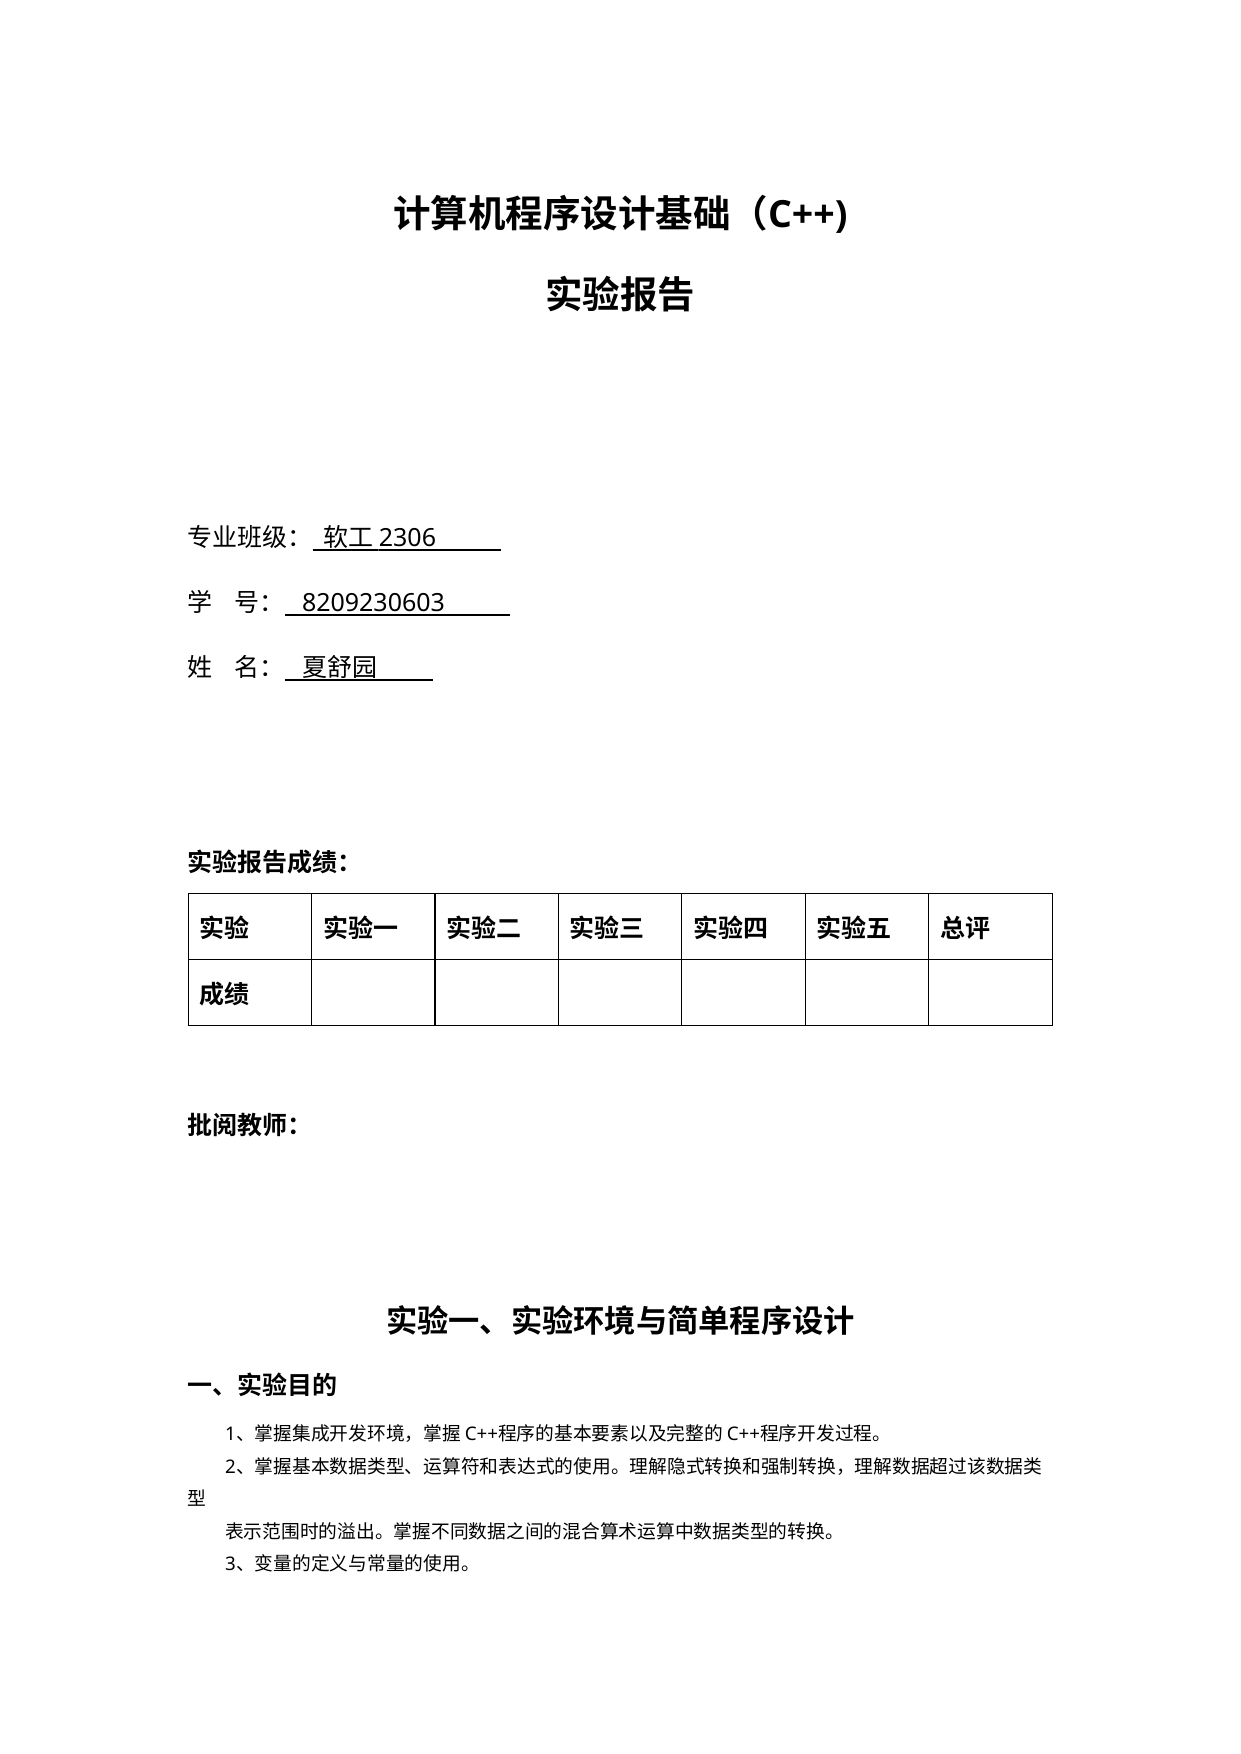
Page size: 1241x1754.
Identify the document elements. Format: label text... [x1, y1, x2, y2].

table_header 实验五 [806, 894, 928, 959]
text 姓 名： 夏舒园 [187, 633, 1053, 698]
text 一、实验目的 [187, 1351, 1053, 1416]
table_header 实验 [189, 894, 311, 959]
table_cell [436, 960, 558, 1025]
text 实验报告 [187, 259, 1053, 324]
table_header 实验四 [682, 894, 805, 959]
table_header 实验二 [436, 894, 558, 959]
text 实验一、实验环境与简单程序设计 [187, 1286, 1053, 1351]
text 表示范围时的溢出。掌握不同数据之间的混合算术运算中数据类型的转换。 [187, 1514, 1053, 1546]
text 2、掌握基本数据类型、运算符和表达式的使用。理解隐式转换和强制转换，理解数据超过该数据类型 [187, 1449, 1053, 1514]
text 1、掌握集成开发环境，掌握C++程序的基本要素以及完整的C++程序开发过程。 [187, 1416, 1053, 1449]
text 专业班级： 软工2306 [187, 503, 1053, 568]
text 学 号： 8209230603 [187, 568, 1053, 633]
table_cell 成绩 [189, 960, 311, 1025]
text 批阅教师： [187, 1091, 1053, 1156]
text 实验报告成绩： [187, 828, 1053, 893]
table_header 实验一 [312, 894, 434, 959]
table_cell [559, 960, 681, 1025]
text 计算机程序设计基础（C++) [187, 178, 1053, 243]
table_cell [312, 960, 434, 1025]
text 3、变量的定义与常量的使用。 [187, 1546, 1053, 1579]
table_cell [682, 960, 805, 1025]
table_cell [806, 960, 928, 1025]
table_header 实验三 [559, 894, 681, 959]
table_cell [929, 960, 1052, 1025]
table_header 总评 [929, 894, 1052, 959]
